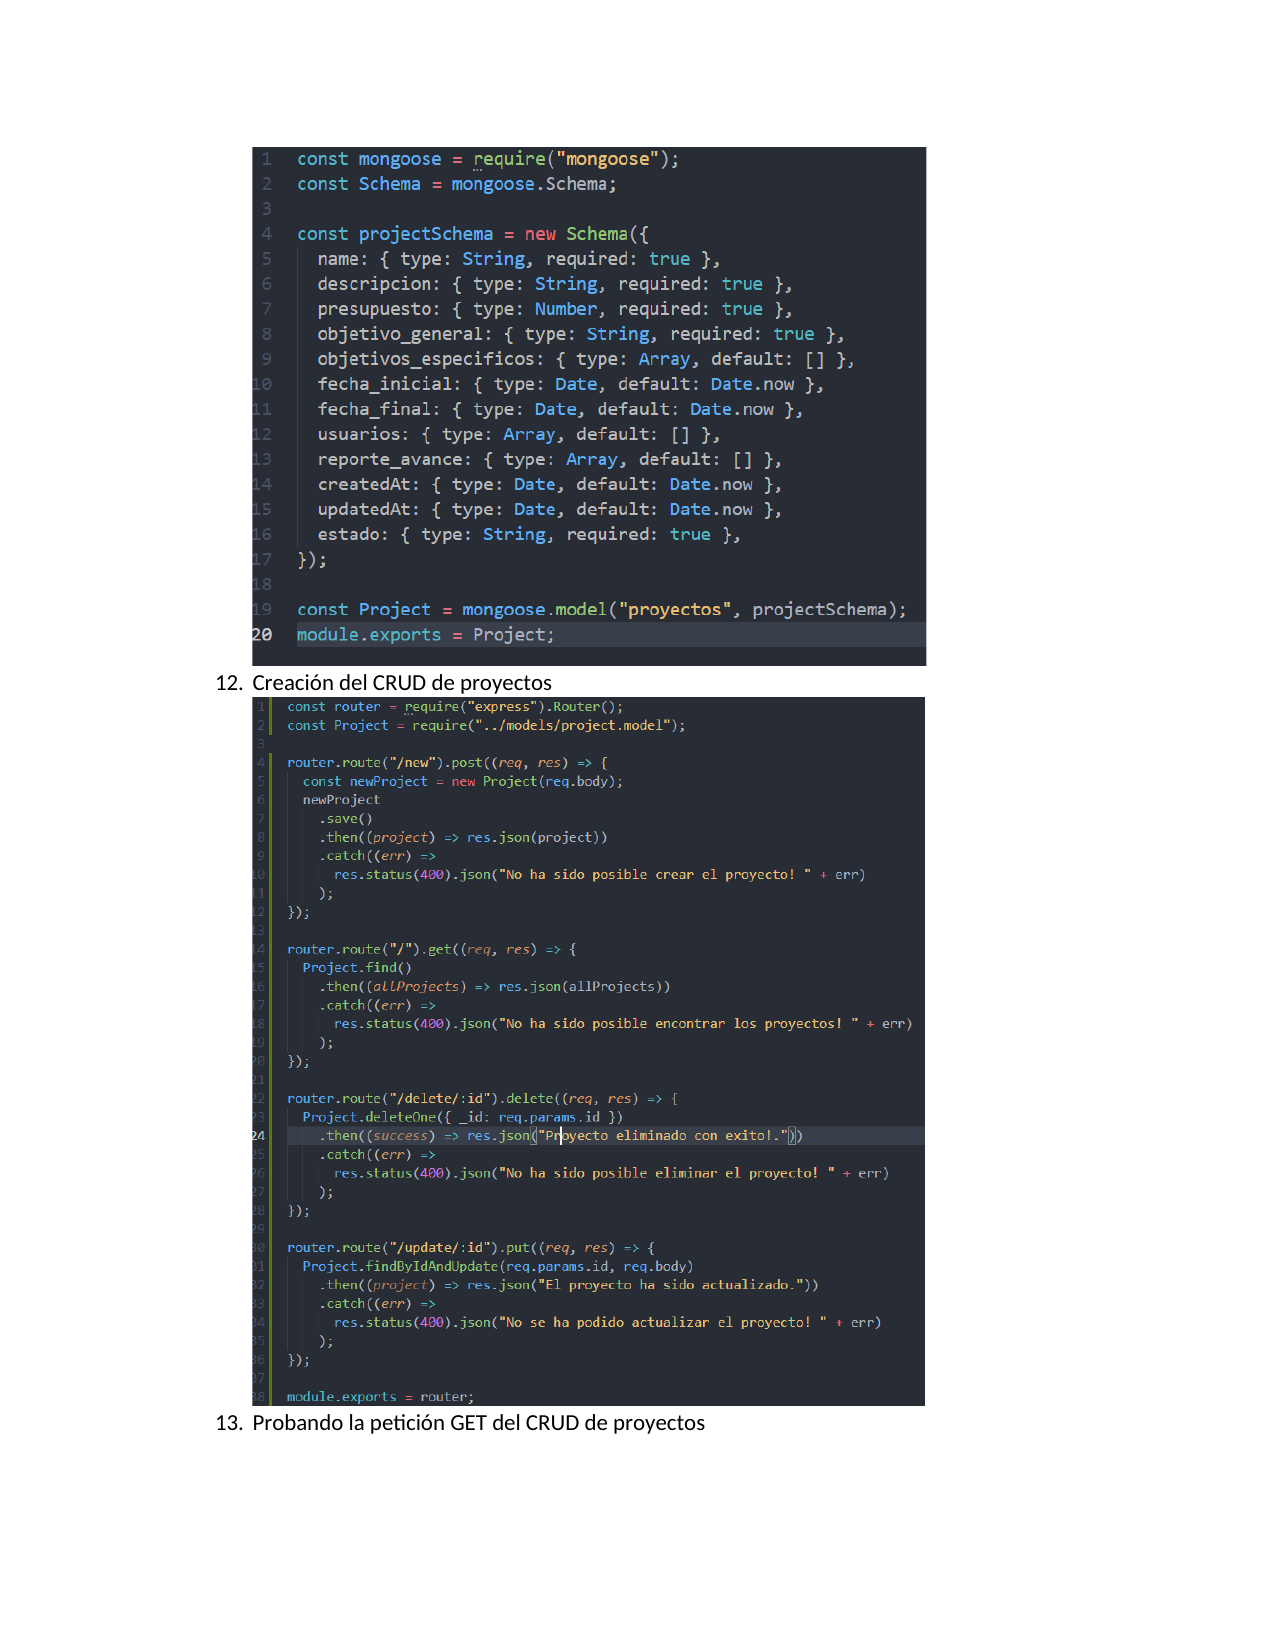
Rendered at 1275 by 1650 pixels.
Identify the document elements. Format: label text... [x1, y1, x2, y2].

picture [252, 147, 927, 666]
list Probando la petición GET del CRUD de proyectos [215, 1408, 1098, 1436]
list Creación del CRUD de proyectos [215, 668, 1098, 696]
picture [252, 697, 925, 1406]
